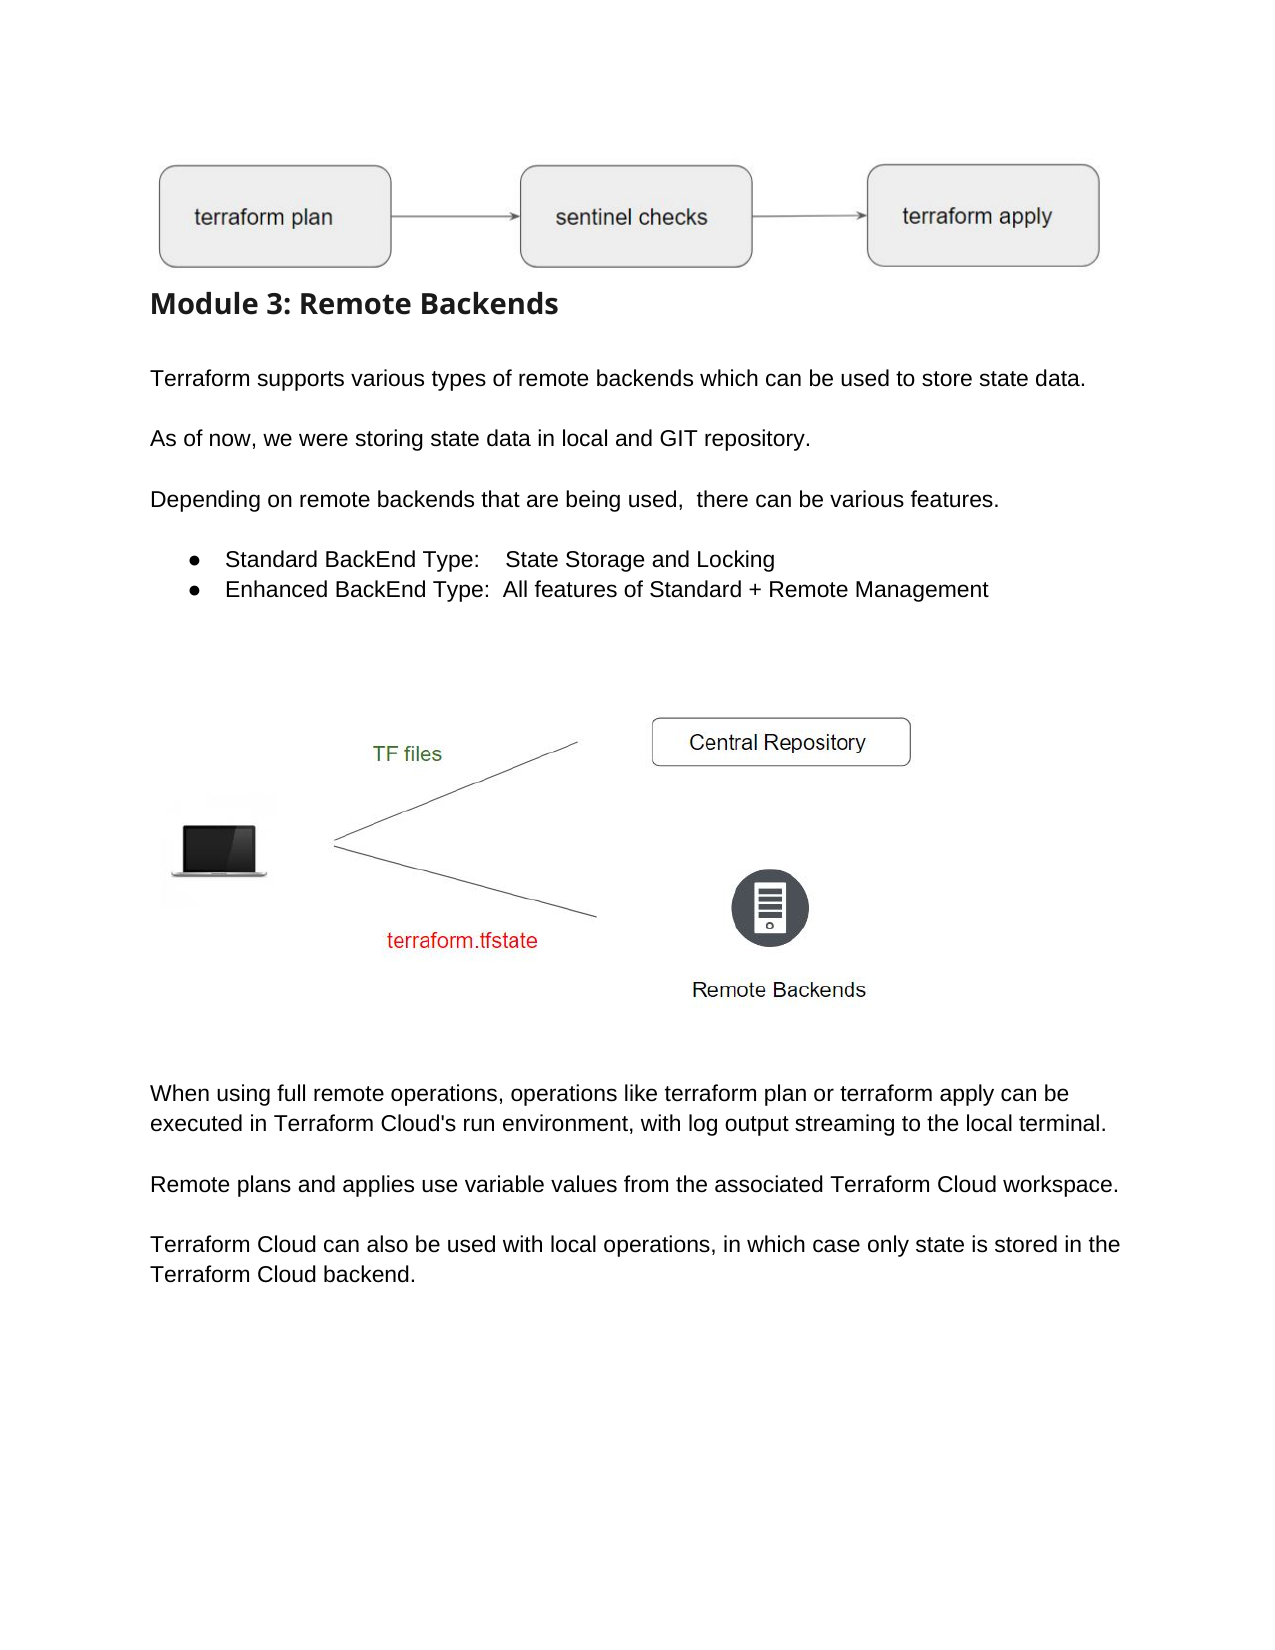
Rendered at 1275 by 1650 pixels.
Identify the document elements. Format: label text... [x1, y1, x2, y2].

text Depending on remote backends that are being used, there can be various features. [150, 486, 1125, 512]
picture [150, 150, 1125, 280]
text Remote plans and applies use variable values from the associated Terraform Cloud workspace. [150, 1171, 1125, 1197]
text When using full remote operations, operations like terraform plan or terraform apply can be executed in Terraform Cloud's run environment, with log output streaming to the local terminal. [150, 1080, 1125, 1136]
text Terraform Cloud can also be used with local operations, in which case only state is stored in the Terraform Cloud backend. [150, 1231, 1125, 1287]
text As of now, we were storing state data in local and GIT repository. [150, 425, 1125, 452]
list Standard BackEnd Type: State Storage and Locking [187, 546, 1125, 572]
text Terraform supports various types of remote backends which can be used to store state data. [150, 365, 1125, 391]
list Enhanced BackEnd Type: All features of Standard + Remote Management [187, 576, 1125, 603]
subtitle Module 3: Remote Backends [149, 283, 1125, 323]
picture [150, 636, 931, 1016]
